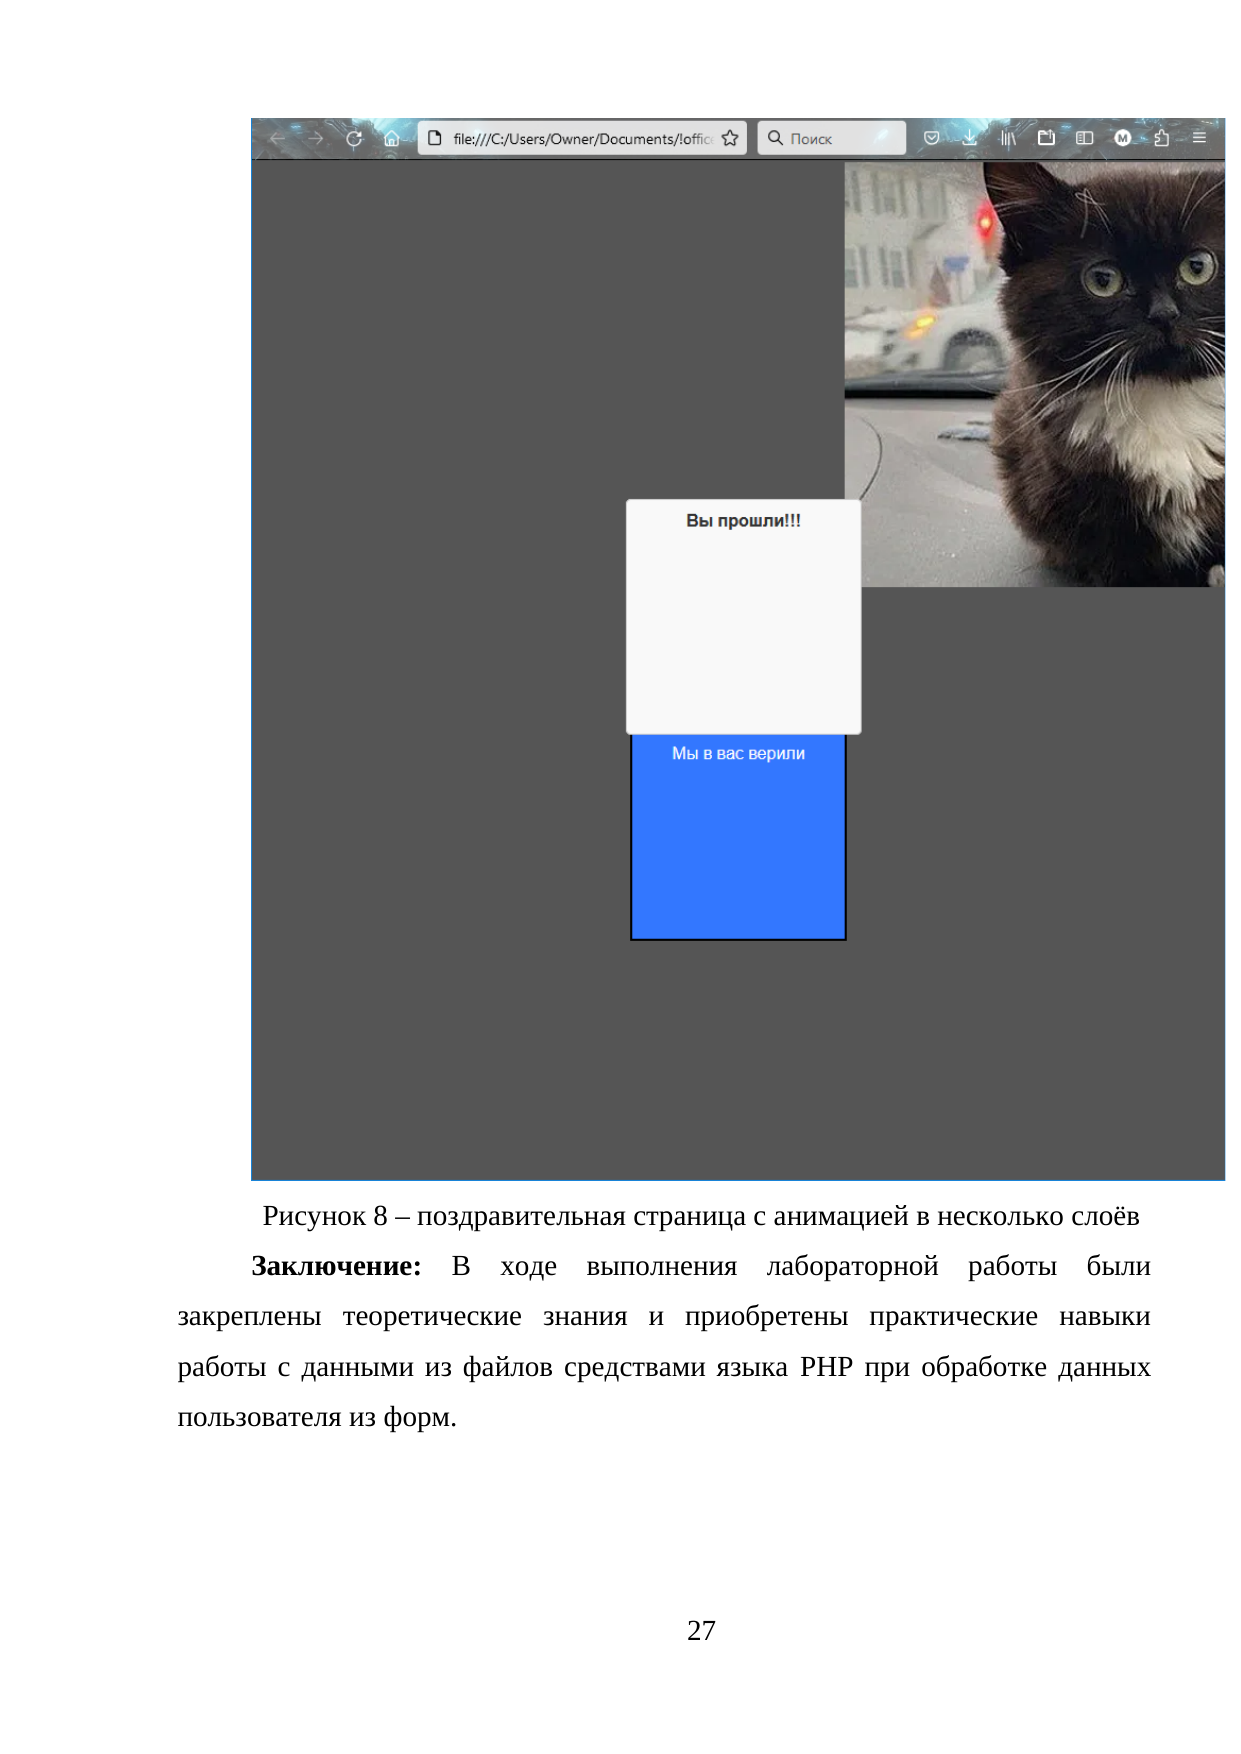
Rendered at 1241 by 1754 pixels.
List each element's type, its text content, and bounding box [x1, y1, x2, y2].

text Заключение: В ходе выполнения лабораторной работы были закреплены теоретические знания и приобретены практические навыки работы с данными из файлов средствами языка PHP при обработке данных пользователя из форм. [177, 1248, 1152, 1432]
picture [251, 118, 1226, 1181]
text Рисунок 8 – поздравительная страница с анимацией в несколько слоёв [177, 1198, 1152, 1231]
